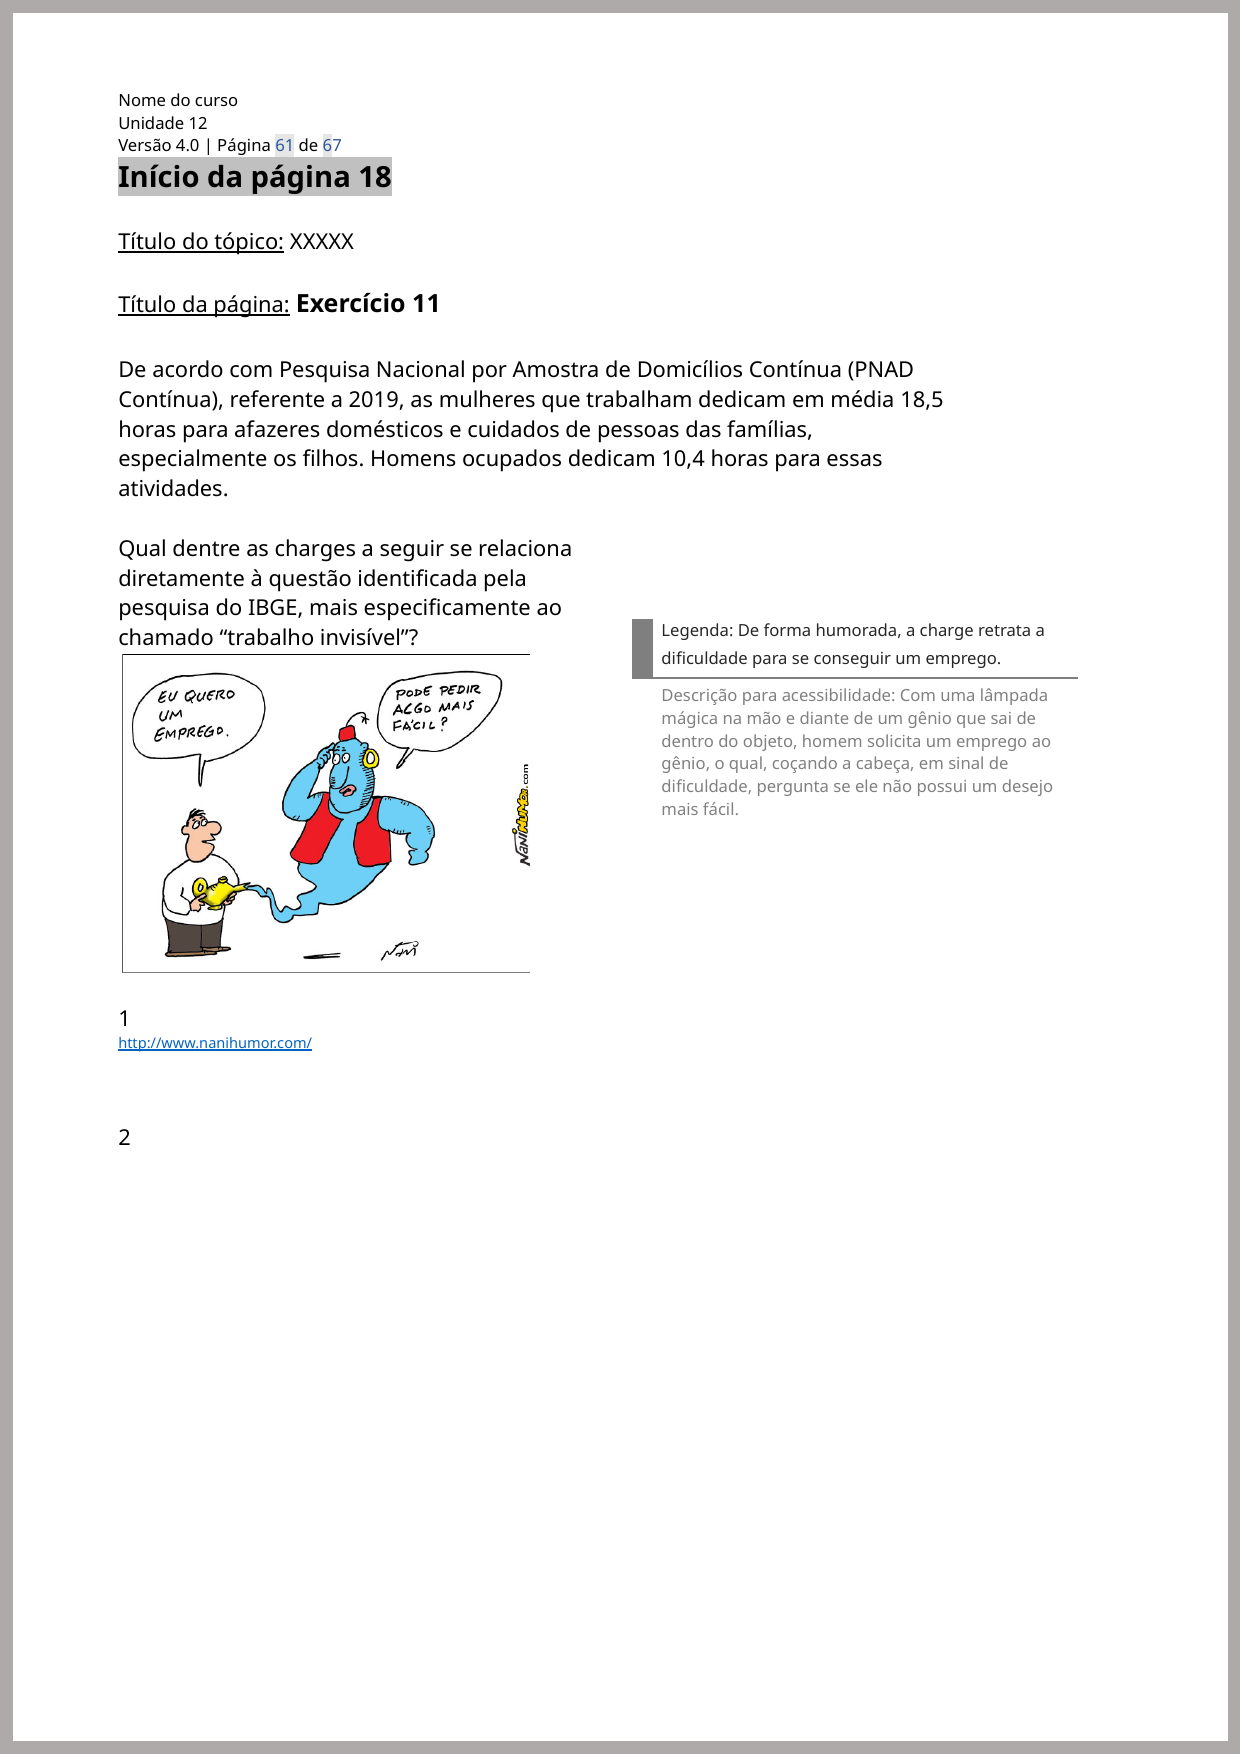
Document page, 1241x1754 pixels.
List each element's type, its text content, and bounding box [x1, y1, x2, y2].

text De acordo com Pesquisa Nacional por Amostra de Domicílios Contínua (PNAD Contínua), referente a 2019, as mulheres que trabalham dedicam em média 18,5 horas para afazeres domésticos e cuidados de pessoas das famílias, especialmente os filhos. Homens ocupados dedicam 10,4 horas para essas atividades. [118, 354, 959, 503]
text 1 [118, 1003, 959, 1032]
text Qual dentre as charges a seguir se relaciona diretamente à questão identificada pela pesquisa do IBGE, mais especificamente ao chamado “trabalho invisível”? [118, 533, 959, 652]
text Início da página 18 Título do tópico: XXXXX [118, 157, 959, 256]
text http://www.nanihumor.com/ [118, 1032, 959, 1052]
text Título da página: Exercício 11 [118, 286, 959, 320]
picture [122, 654, 530, 973]
text 2 [118, 1122, 959, 1152]
